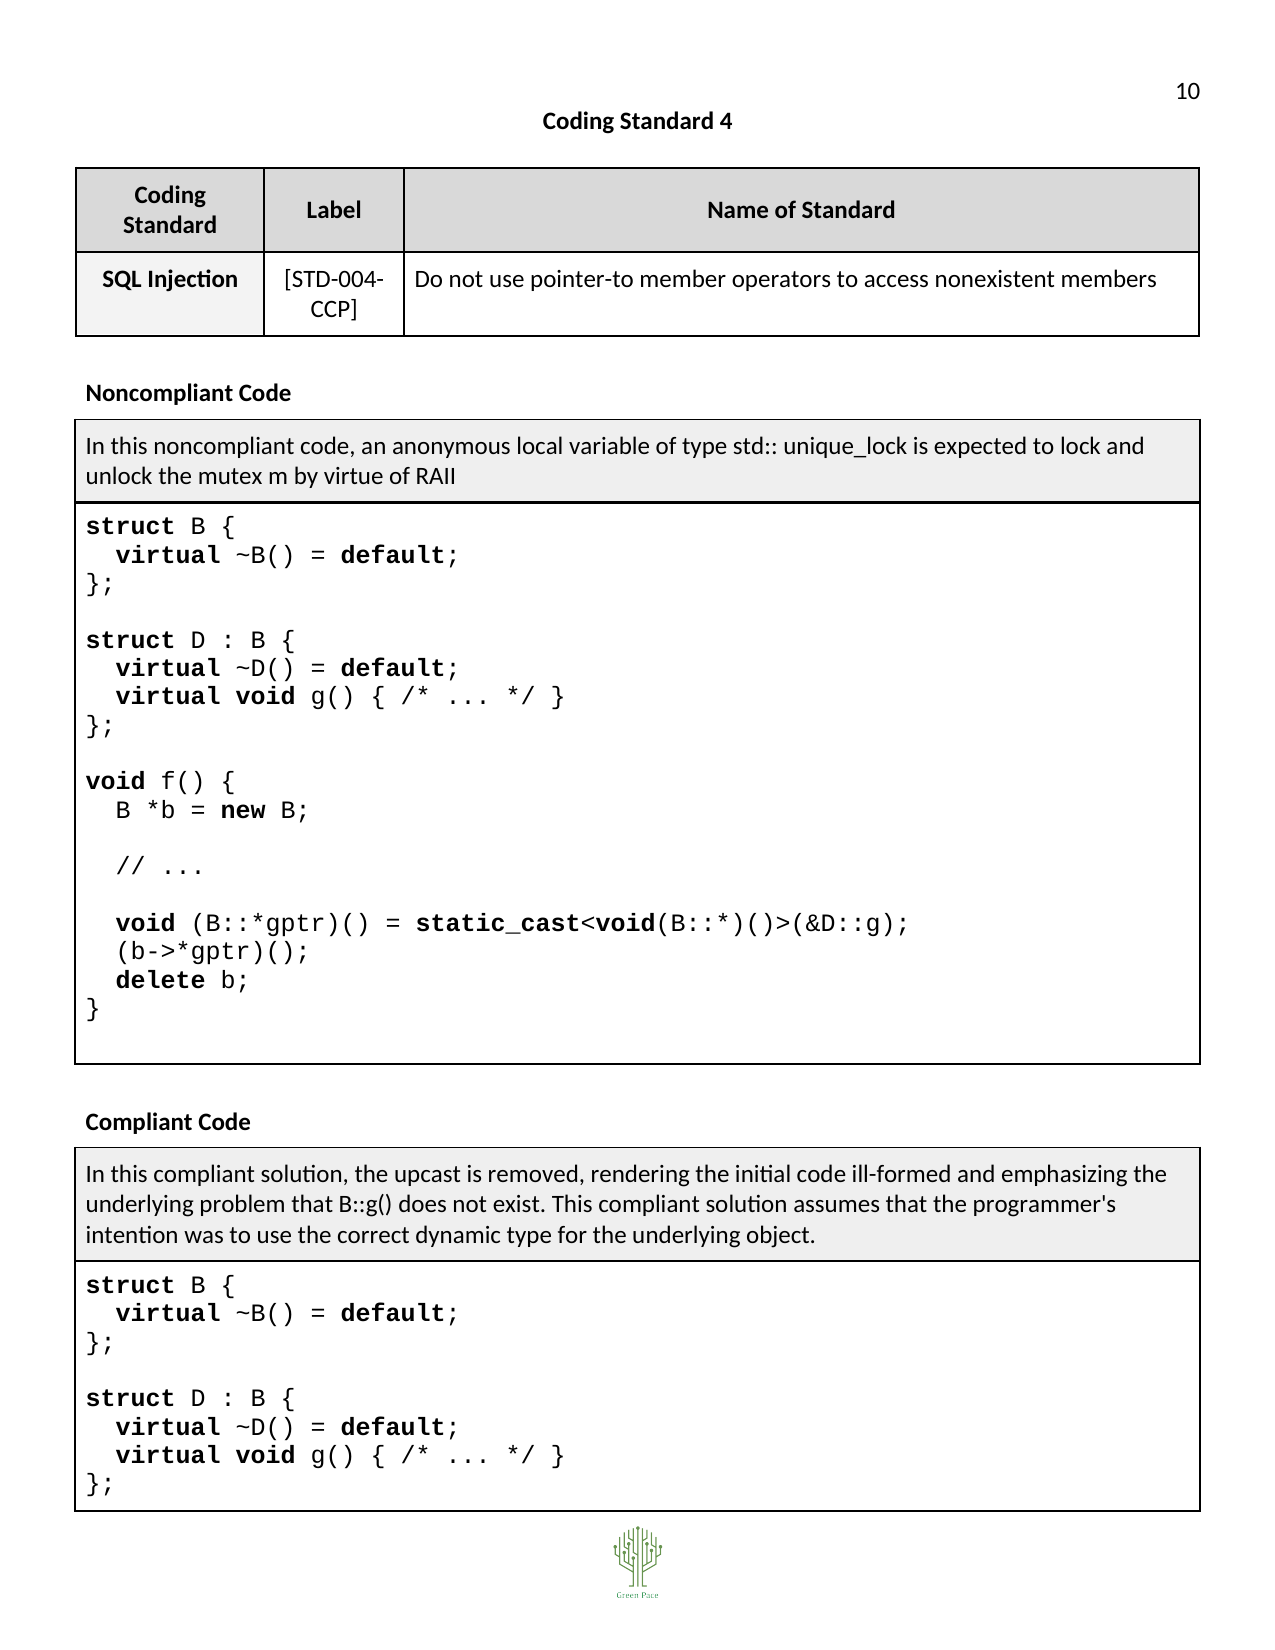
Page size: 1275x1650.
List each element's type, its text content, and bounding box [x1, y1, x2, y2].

table_cell In this noncompliant code, an anonymous local variable of type std:: unique_lock is expected to lock and unlock the mutex m by virtue of RAII [76, 420, 1199, 501]
table_header Coding Standard [77, 169, 263, 251]
table_header Label [265, 169, 403, 251]
table_cell SQL Injection [77, 253, 263, 334]
subtitle Coding Standard 4 [75, 106, 1200, 136]
table_cell In this compliant solution, the upcast is removed, rendering the initial code ill-formed and emphasizing the underlying problem that B::g() does not exist. This compliant solution assumes that the programmer's intention was to use the correct dynamic type for the underlying object. [76, 1148, 1199, 1260]
table_cell struct B { virtual ~B() = default; }; struct D : B { virtual ~D() = default; virtual void g() { /* ... */ } }; void f() { B *b = new B; // ... void (B::*gptr)() = static_cast<void(B::*)()>(&D::g); (b->*gptr)(); delete b; } [76, 504, 1199, 1063]
picture [605, 1521, 670, 1606]
table_cell Do not use pointer-to member operators to access nonexistent members [405, 253, 1198, 334]
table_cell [76, 1262, 1199, 1509]
table_cell [STD-004-CCP] [265, 253, 403, 334]
table_header Name of Standard [405, 169, 1198, 251]
table_header Compliant Code [75, 1095, 1200, 1147]
table_header Noncompliant Code [75, 367, 1200, 418]
